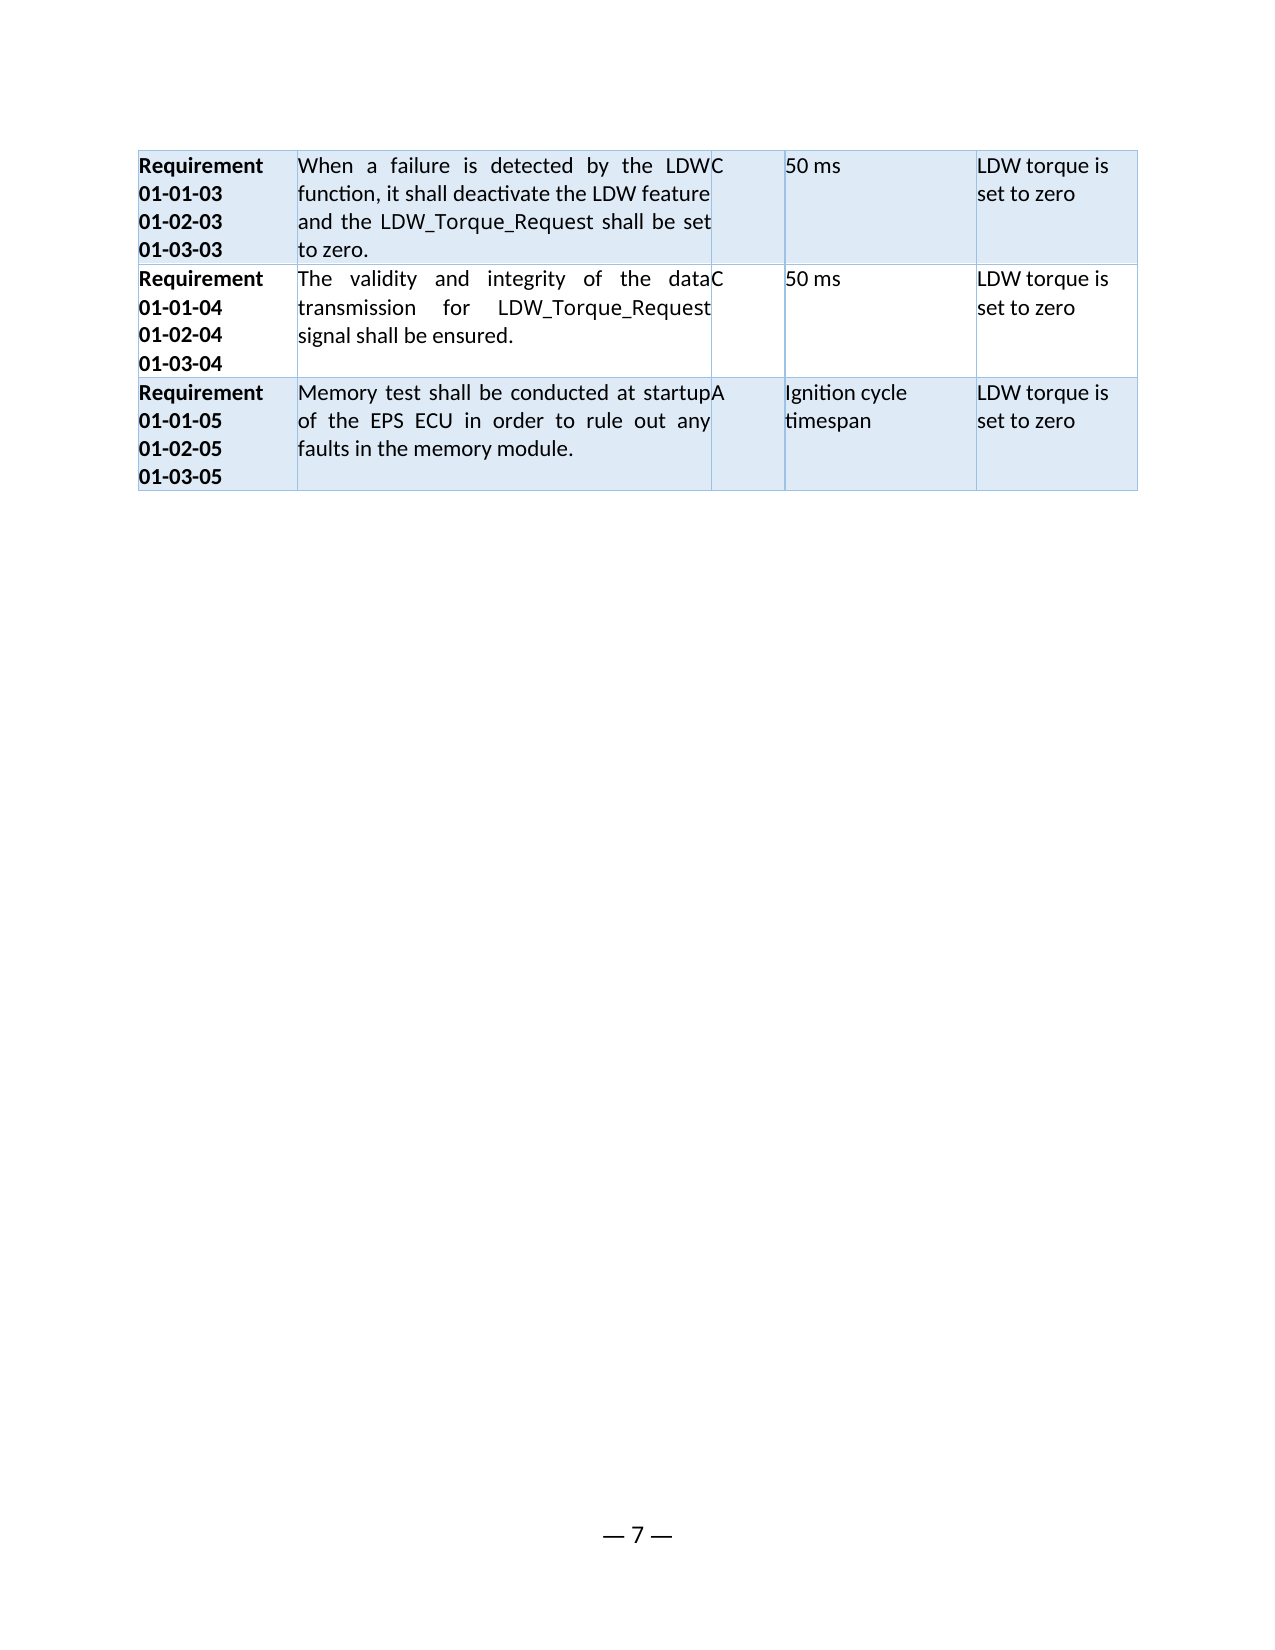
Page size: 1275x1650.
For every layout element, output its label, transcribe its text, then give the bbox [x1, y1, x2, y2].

table_cell Memory test shall be conducted at startup of the EPS ECU in order to rule out any faults in the memory module. [298, 378, 711, 490]
table_cell When a failure is detected by the LDW function, it shall deactivate the LDW feature and the LDW_Torque_Request shall be set to zero. [298, 151, 711, 263]
table_cell 50 ms [786, 265, 976, 377]
table_cell Ignition cycle timespan [786, 378, 976, 490]
table_cell The validity and integrity of the data transmission for LDW_Torque_Request signal shall be ensured. [298, 265, 711, 377]
table_cell Requirement 01-01-05 01-02-05 01-03-05 [139, 378, 297, 490]
table_cell LDW torque is set to zero [977, 265, 1137, 377]
table_cell LDW torque is set to zero [977, 378, 1137, 490]
table_cell 50 ms [786, 151, 976, 263]
table_cell C [712, 265, 784, 377]
table_cell Requirement 01-01-04 01-02-04 01-03-04 [139, 265, 297, 377]
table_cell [977, 151, 1137, 263]
table_cell C [712, 151, 784, 263]
table_cell Requirement 01-01-03 01-02-03 01-03-03 [139, 151, 297, 263]
table_cell A [712, 378, 784, 490]
